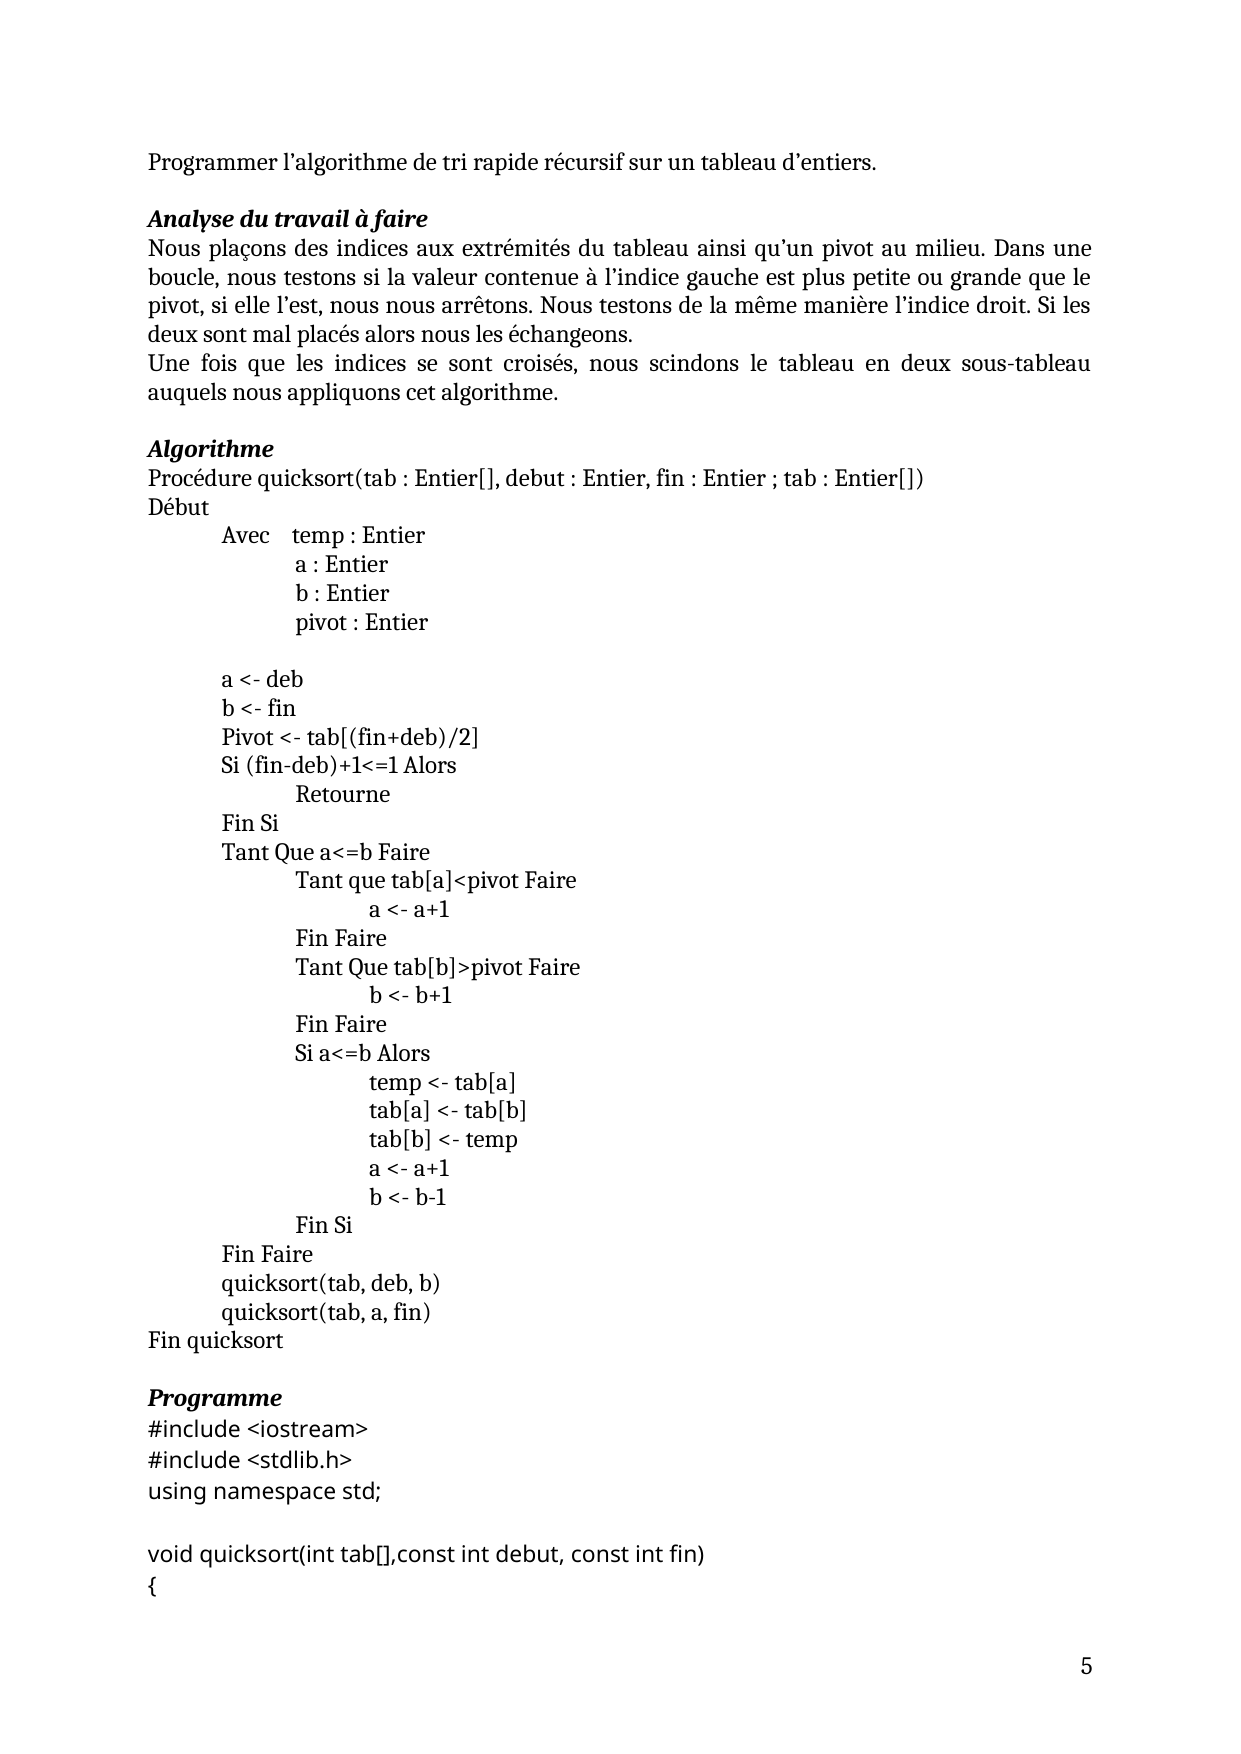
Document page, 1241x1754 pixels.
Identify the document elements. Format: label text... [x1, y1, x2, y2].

text b <- fin [148, 694, 1093, 723]
text void quicksort(int tab[],const int debut, const int fin) [148, 1538, 1093, 1569]
text Si (fin-deb)+1<=1 Alors [148, 751, 1093, 780]
text Si a<=b Alors [148, 1039, 1093, 1068]
text Fin Si [148, 1211, 1093, 1240]
text Fin Si [148, 809, 1093, 838]
text Retourne [148, 780, 1093, 809]
text #include <stdlib.h> [148, 1444, 1093, 1475]
text Avec temp : Entier [148, 521, 1093, 550]
text Fin Faire [148, 1010, 1093, 1039]
text Fin Faire [148, 1240, 1093, 1269]
text a : Entier [148, 550, 1093, 579]
text Tant Que tab[b]>pivot Faire [148, 953, 1093, 981]
text { [148, 1569, 1093, 1600]
text Fin Faire [148, 924, 1093, 953]
text Tant que tab[a]<pivot Faire [148, 866, 1093, 895]
text a <- deb [148, 665, 1093, 694]
text Nous plaçons des indices aux extrémités du tableau ainsi qu’un pivot au milieu. Dans une boucle, nous testons si la valeur contenue à l’indice gauche est plus petite ou grande que le pivot, si elle l’est, nous nous arrêtons. Nous testons de la même manière l’indice droit. Si les deux sont mal placés alors nous les échangeons. [148, 234, 1093, 349]
text tab[a] <- tab[b] [148, 1096, 1093, 1125]
subtitle Programme [148, 1384, 1093, 1413]
text a <- a+1 [148, 1154, 1093, 1183]
subtitle Analyse du travail à faire [148, 205, 1093, 234]
text quicksort(tab, a, fin) [148, 1298, 1093, 1326]
text pivot : Entier [148, 608, 1093, 636]
text b : Entier [148, 579, 1093, 608]
text a <- a+1 [148, 895, 1093, 924]
text Pivot <- tab[(fin+deb)/2] [148, 723, 1093, 751]
text quicksort(tab, deb, b) [148, 1269, 1093, 1298]
text temp <- tab[a] [148, 1068, 1093, 1096]
text b <- b-1 [148, 1183, 1093, 1211]
text Début [148, 493, 1093, 521]
text Une fois que les indices se sont croisés, nous scindons le tableau en deux sous-tableau auquels nous appliquons cet algorithme. [148, 349, 1093, 406]
text using namespace std; [148, 1475, 1093, 1506]
text tab[b] <- temp [148, 1125, 1093, 1154]
text #include <iostream> [148, 1413, 1093, 1444]
subtitle Algorithme [148, 435, 1093, 464]
text Programmer l’algorithme de tri rapide récursif sur un tableau d’entiers. [148, 148, 1093, 176]
text b <- b+1 [148, 981, 1093, 1010]
text Procédure quicksort(tab : Entier[], debut : Entier, fin : Entier ; tab : Entier[]) [148, 464, 1093, 493]
text Fin quicksort [148, 1326, 1093, 1355]
text Tant Que a<=b Faire [148, 838, 1093, 866]
